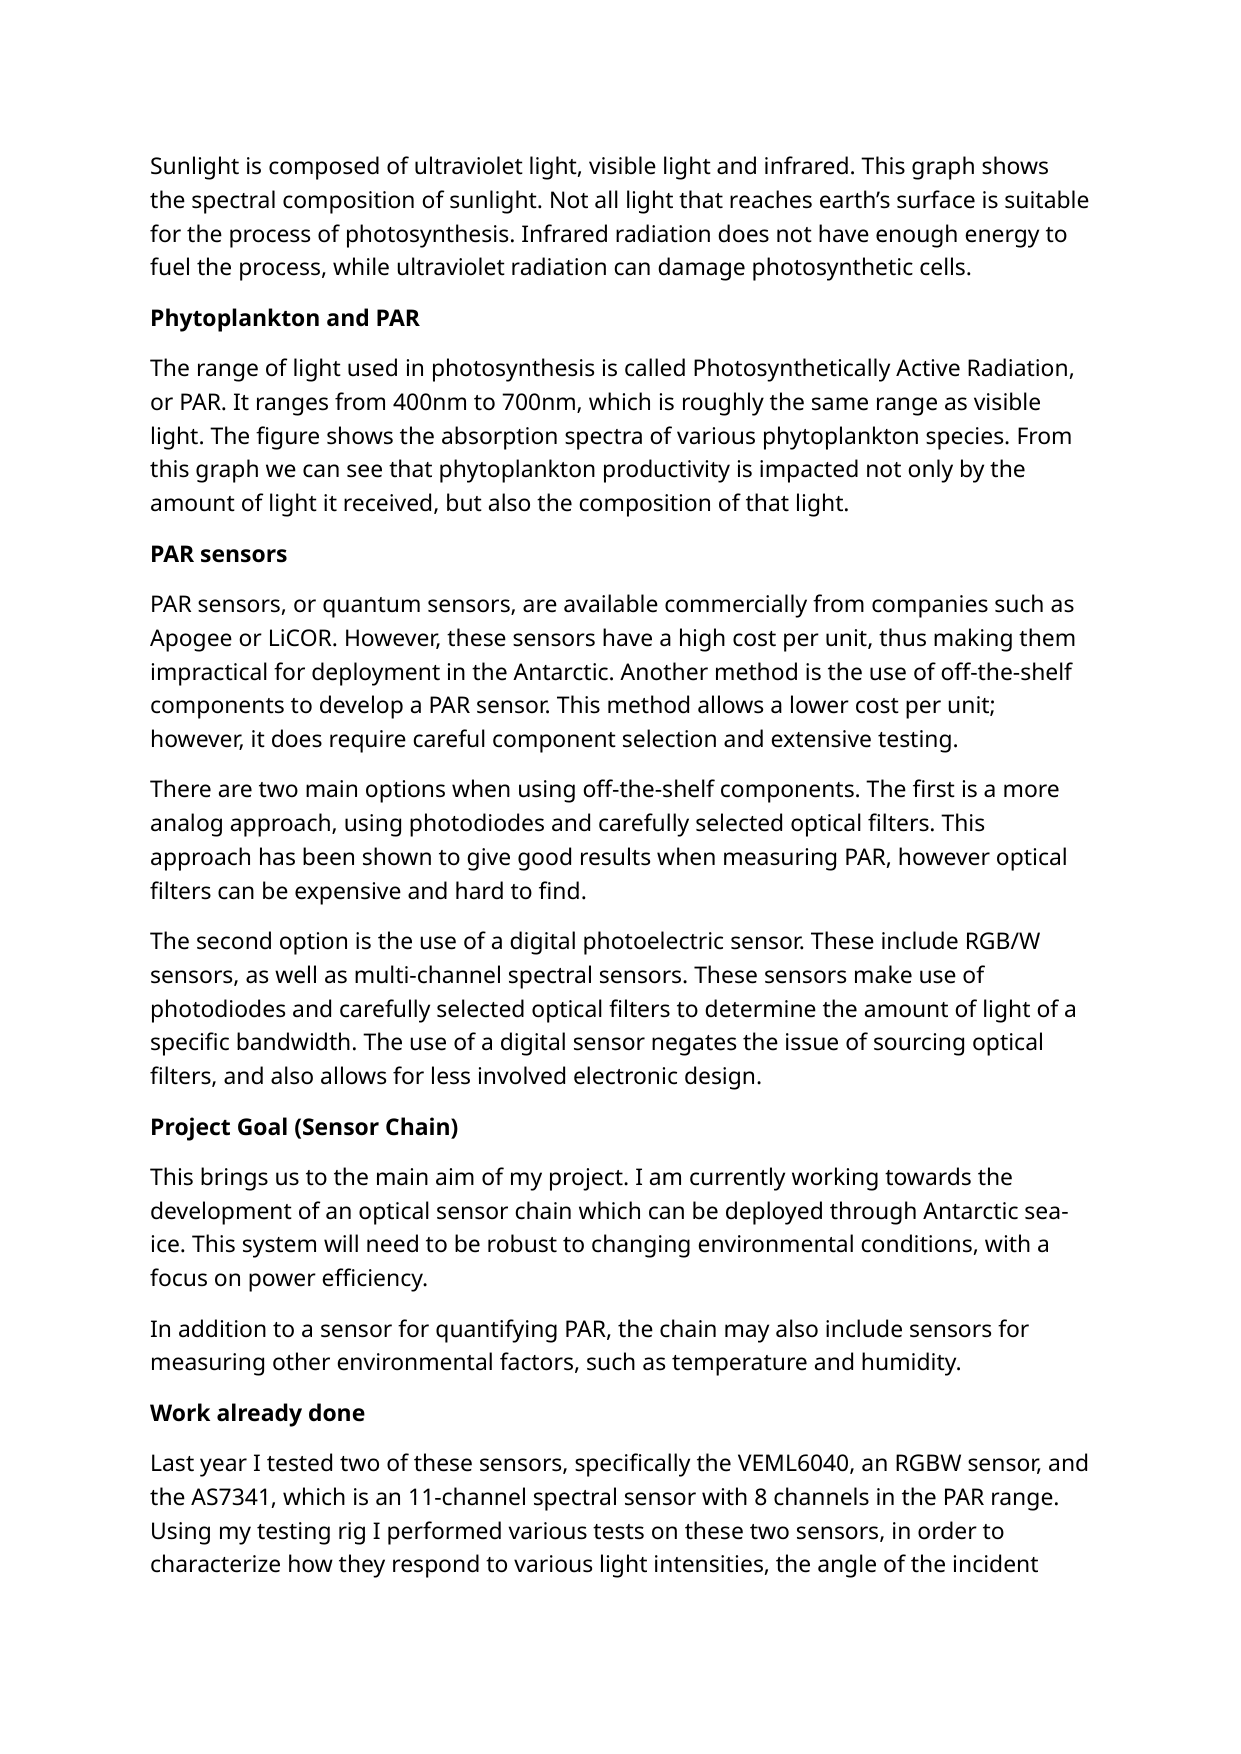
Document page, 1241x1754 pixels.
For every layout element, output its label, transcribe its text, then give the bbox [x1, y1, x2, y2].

text Work already done [150, 1397, 1090, 1428]
text PAR sensors, or quantum sensors, are available commercially from companies such as Apogee or LiCOR. However, these sensors have a high cost per unit, thus making them impractical for deployment in the Antarctic. Another method is the use of off-the-shelf components to develop a PAR sensor. This method allows a lower cost per unit; however, it does require careful component selection and extensive testing. [150, 588, 1090, 754]
text The range of light used in photosynthesis is called Photosynthetically Active Radiation, or PAR. It ranges from 400nm to 700nm, which is roughly the same range as visible light. The figure shows the absorption spectra of various phytoplankton species. From this graph we can see that phytoplankton productivity is impacted not only by the amount of light it received, but also the composition of that light. [150, 352, 1090, 518]
text There are two main options when using off-the-shelf components. The first is a more analog approach, using photodiodes and carefully selected optical filters. This approach has been shown to give good results when measuring PAR, however optical filters can be expensive and hard to find. [150, 773, 1090, 906]
text The second option is the use of a digital photoelectric sensor. These include RGB/W sensors, as well as multi-channel spectral sensors. These sensors make use of photodiodes and carefully selected optical filters to determine the amount of light of a specific bandwidth. The use of a digital sensor negates the issue of sourcing optical filters, and also allows for less involved electronic design. [150, 925, 1090, 1091]
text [150, 1447, 1090, 1579]
text PAR sensors [150, 537, 1090, 569]
text Project Goal (Sensor Chain) [150, 1110, 1090, 1142]
text In addition to a sensor for quantifying PAR, the chain may also include sensors for measuring other environmental factors, such as temperature and humidity. [150, 1312, 1090, 1377]
text Sunlight is composed of ultraviolet light, visible light and infrared. This graph shows the spectral composition of sunlight. Not all light that reaches earth’s surface is suitable for the process of photosynthesis. Infrared radiation does not have enough energy to fuel the process, while ultraviolet radiation can damage photosynthetic cells. [150, 150, 1090, 282]
text This brings us to the main aim of my project. I am currently working towards the development of an optical sensor chain which can be deployed through Antarctic sea-ice. This system will need to be robust to changing environmental conditions, with a focus on power efficiency. [150, 1161, 1090, 1293]
text Phytoplankton and PAR [150, 302, 1090, 333]
